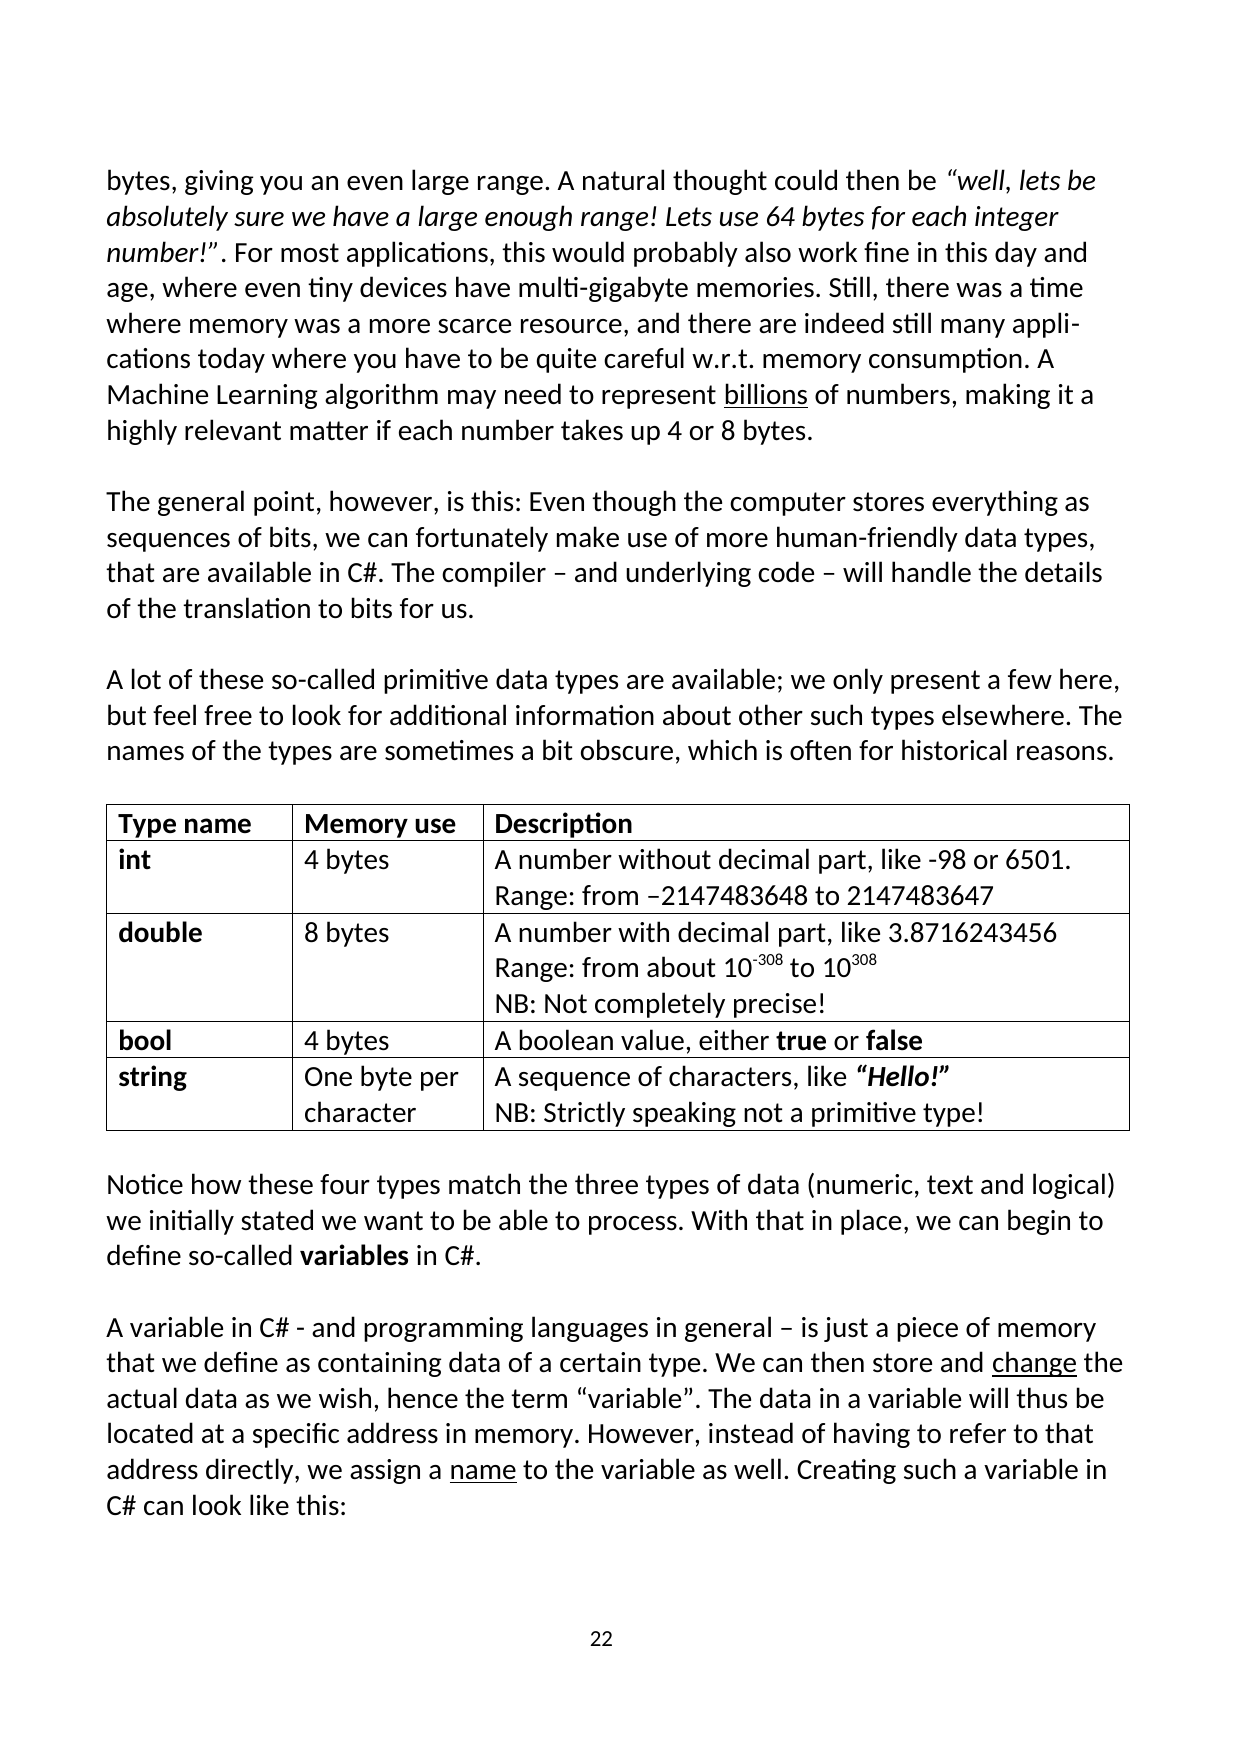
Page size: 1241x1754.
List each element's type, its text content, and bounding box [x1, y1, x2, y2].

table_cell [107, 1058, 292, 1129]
text The general point, however, is this: Even though the computer stores everything as sequences of bits, we can fortunately make use of more human-friendly data types, that are available in C#. The compiler – and underlying code – will handle the details of the translation to bits for us. [106, 483, 1130, 626]
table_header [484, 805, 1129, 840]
text Notice how these four types match the three types of data (numeric, text and logical) we initially stated we want to be able to process. With that in place, we can begin to define so-called variables in C#. [106, 1166, 1130, 1273]
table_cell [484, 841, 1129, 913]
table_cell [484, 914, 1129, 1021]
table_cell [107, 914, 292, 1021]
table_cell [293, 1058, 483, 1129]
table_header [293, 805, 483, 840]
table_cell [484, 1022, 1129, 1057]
text A lot of these so-called primitive data types are available; we only present a few here, but feel free to look for additional information about other such types elsewhere. The names of the types are sometimes a bit obscure, which is often for historical reasons. [106, 661, 1130, 768]
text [106, 162, 1130, 447]
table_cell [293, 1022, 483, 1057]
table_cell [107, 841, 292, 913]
text A variable in C# - and programming languages in general – is just a piece of memory that we define as containing data of a certain type. We can then store and change the actual data as we wish, hence the term “variable”. The data in a variable will thus be located at a specific address in memory. However, instead of having to refer to that address directly, we assign a name to the variable as well. Creating such a variable in C# can look like this: [106, 1309, 1130, 1522]
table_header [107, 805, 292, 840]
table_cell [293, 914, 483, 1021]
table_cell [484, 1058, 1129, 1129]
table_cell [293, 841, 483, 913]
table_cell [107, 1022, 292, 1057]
